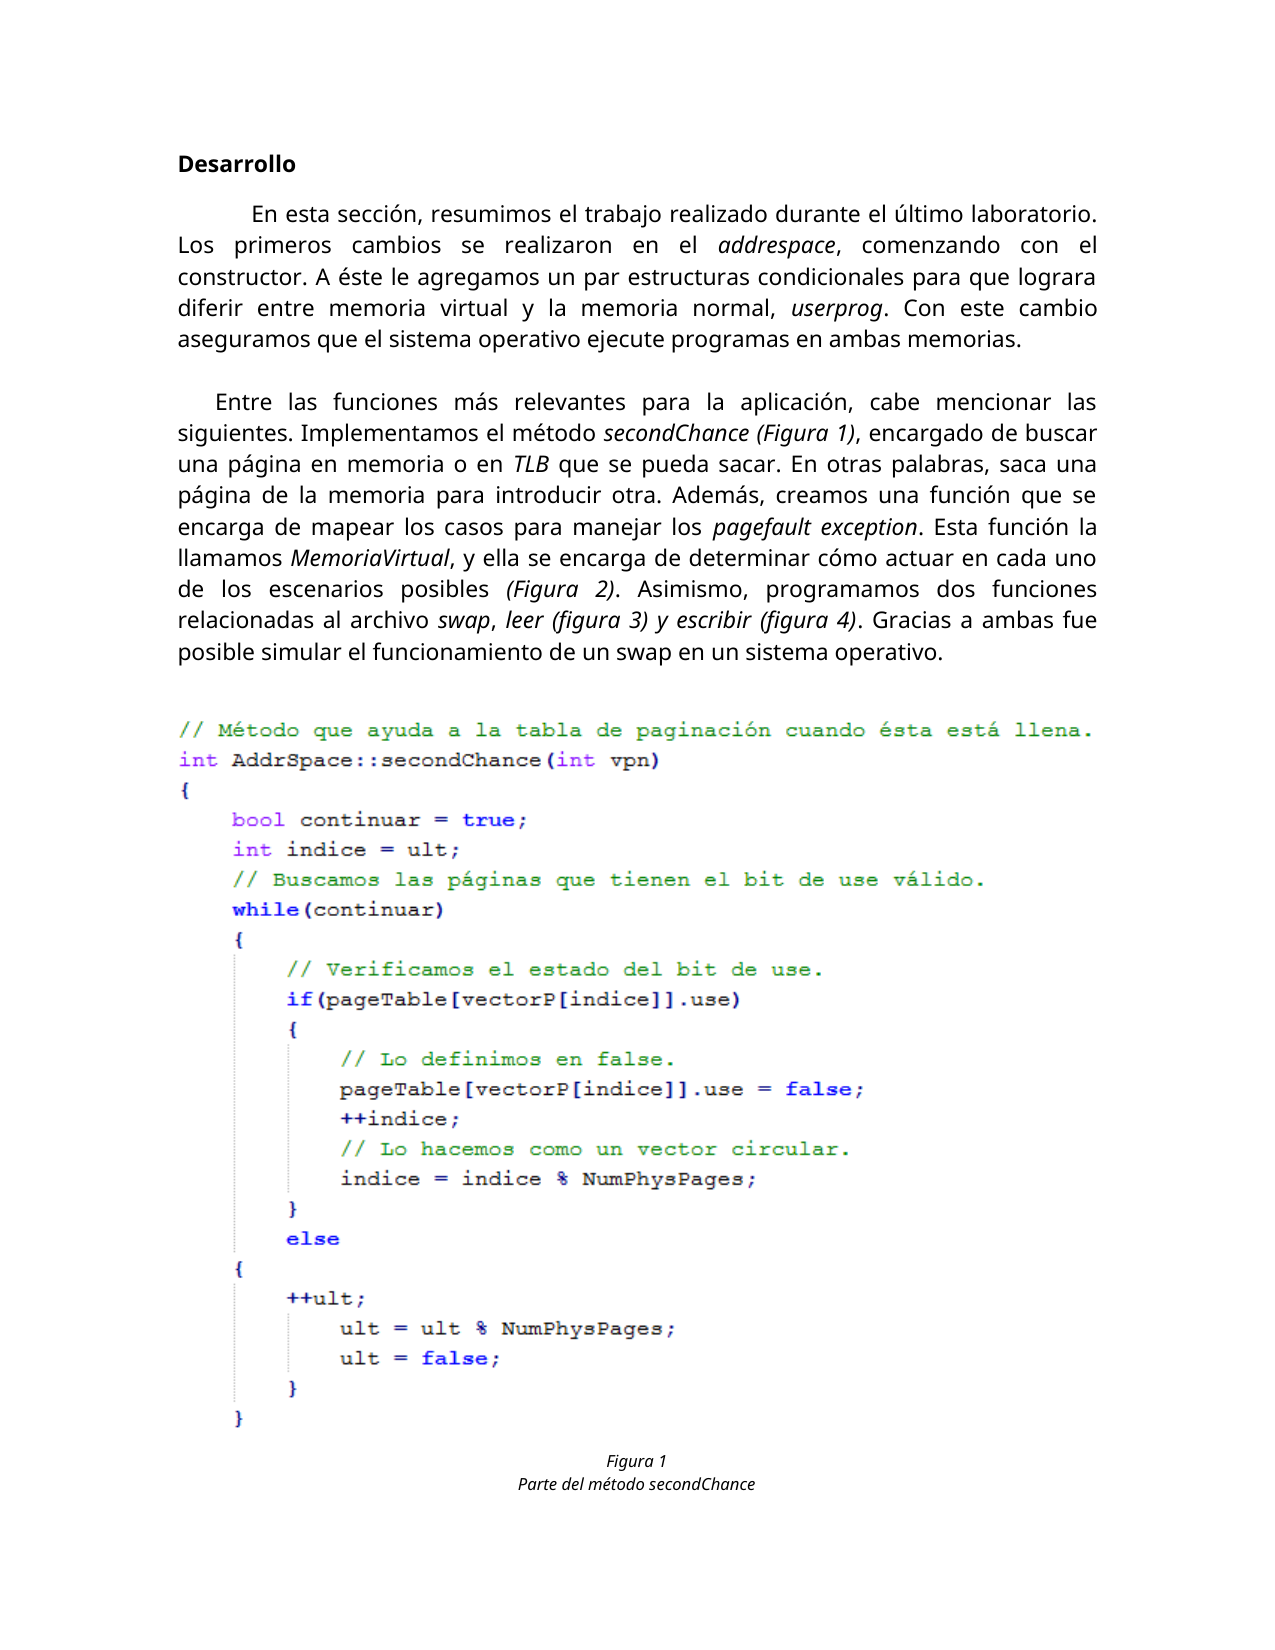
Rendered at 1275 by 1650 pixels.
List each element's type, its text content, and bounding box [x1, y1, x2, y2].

text Desarrollo [177, 148, 1098, 179]
text Entre las funciones más relevantes para la aplicación, cabe mencionar las siguientes. Implementamos el método secondChance (Figura 1), encargado de buscar una página en memoria o en TLB que se pueda sacar. En otras palabras, saca una página de la memoria para introducir otra. Además, creamos una función que se encarga de mapear los casos para manejar los pagefault exception. Esta función la llamamos MemoriaVirtual, y ella se encarga de determinar cómo actuar en cada uno de los escenarios posibles (Figura 2). Asimismo, programamos dos funciones relacionadas al archivo swap, leer (figura 3) y escribir (figura 4). Gracias a ambas fue posible simular el funcionamiento de un swap en un sistema operativo. [177, 386, 1098, 667]
text En esta sección, resumimos el trabajo realizado durante el último laboratorio. Los primeros cambios se realizaron en el addrespace, comenzando con el constructor. A éste le agregamos un par estructuras condicionales para que lograra diferir entre memoria virtual y la memoria normal, userprog. Con este cambio aseguramos que el sistema operativo ejecute programas en ambas memorias. [177, 198, 1098, 354]
text Figura 1 [177, 1450, 1098, 1473]
picture [177, 717, 1098, 1432]
text Parte del método secondChance [177, 1473, 1098, 1496]
